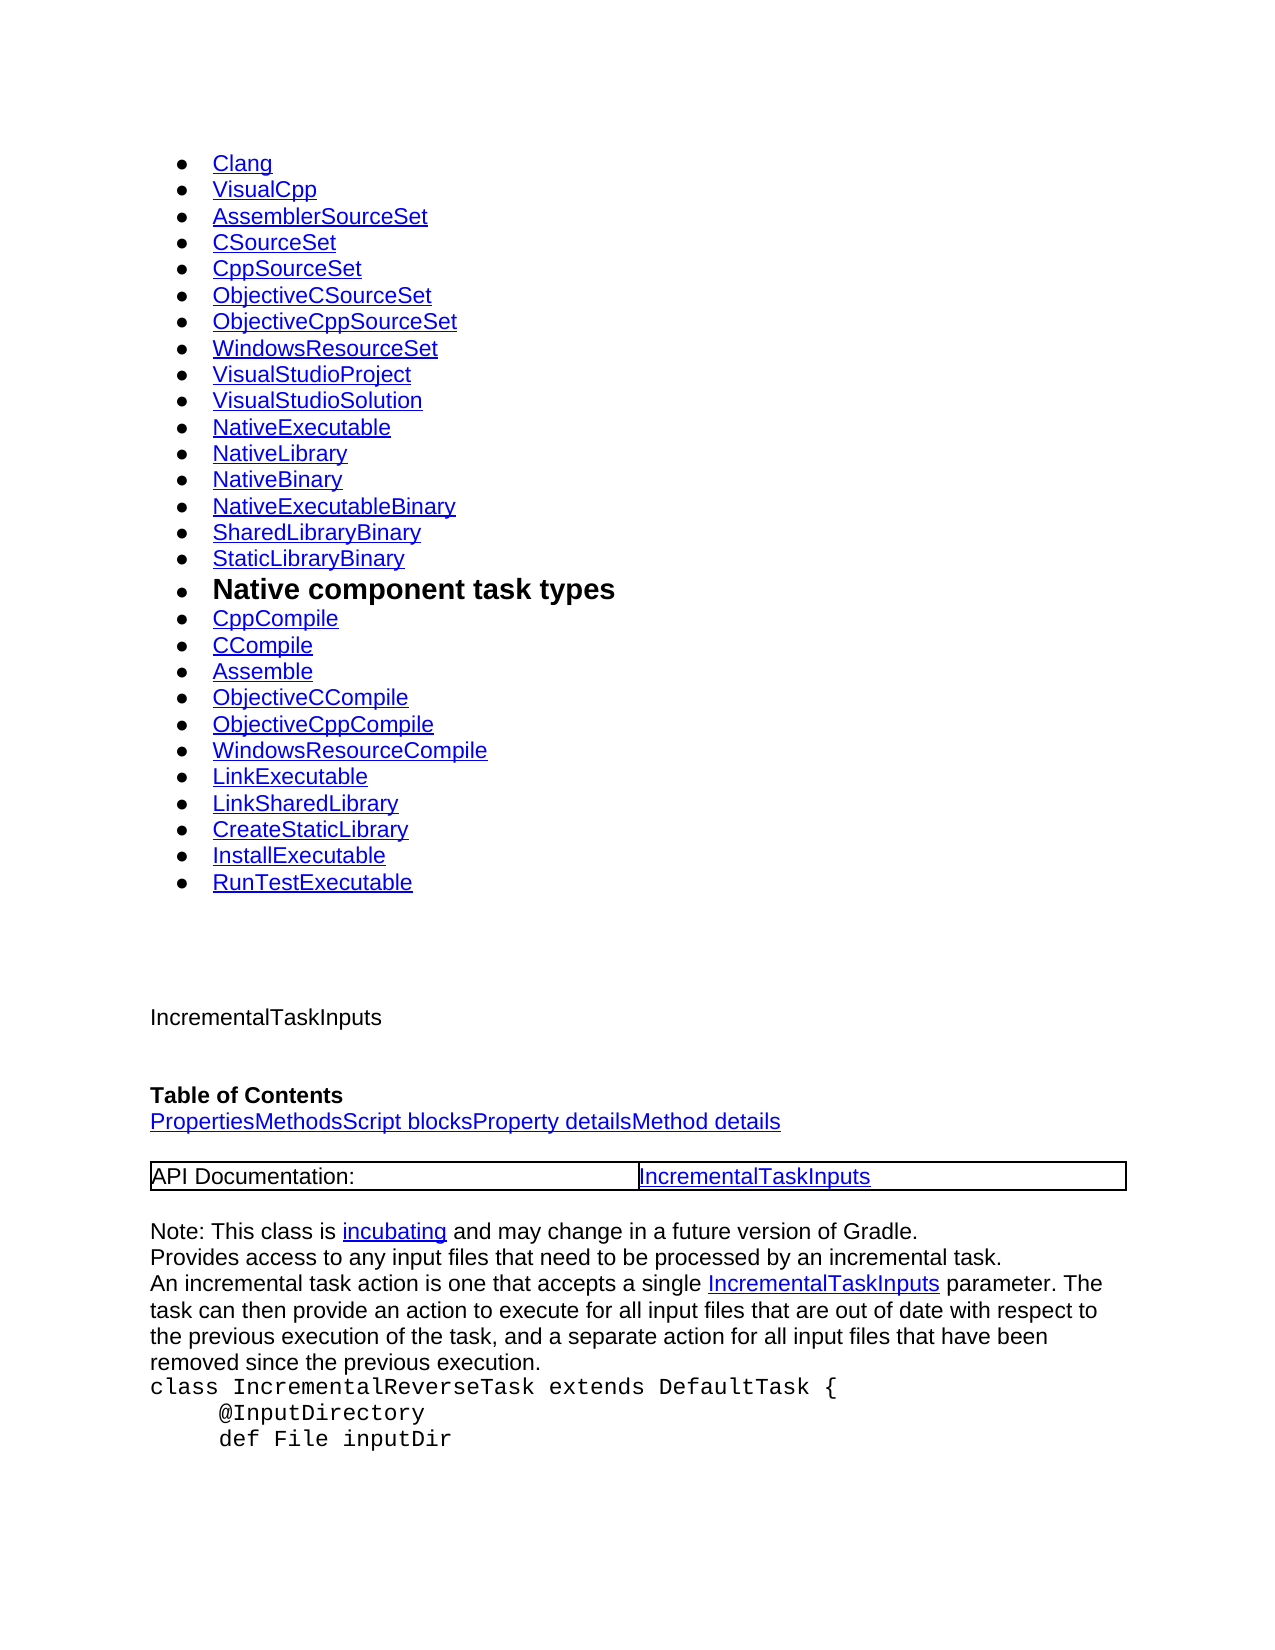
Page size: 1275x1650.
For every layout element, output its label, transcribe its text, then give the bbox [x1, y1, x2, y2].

list WindowsResourceCompile [175, 737, 1125, 763]
list LinkSharedLibrary [175, 790, 1125, 816]
list ObjectiveCCompile [175, 684, 1125, 711]
list Clang [175, 150, 1125, 176]
list VisualStudioProject [175, 361, 1125, 387]
list SharedLibraryBinary [175, 519, 1125, 545]
list NativeExecutableBinary [175, 493, 1125, 519]
text PropertiesMethodsScript blocksProperty detailsMethod details [150, 1108, 1125, 1134]
list AssemblerSourceSet [175, 203, 1125, 229]
subtitle Native component task types [175, 572, 1125, 605]
list NativeLibrary [175, 440, 1125, 466]
list ObjectiveCSourceSet [175, 282, 1125, 308]
list VisualStudioSolution [175, 387, 1125, 413]
list Assemble [175, 658, 1125, 684]
list NativeExecutable [175, 413, 1125, 440]
text IncrementalTaskInputs [150, 1004, 1125, 1030]
list CppSourceSet [175, 255, 1125, 282]
list InstallExecutable [175, 842, 1125, 869]
list CSourceSet [175, 229, 1125, 255]
list LinkExecutable [175, 763, 1125, 790]
text Table of Contents [150, 1082, 1125, 1108]
text Provides access to any input files that need to be processed by an incremental task. [150, 1244, 1125, 1270]
list RunTestExecutable [175, 869, 1125, 895]
table_header IncrementalTaskInputs [640, 1163, 1125, 1189]
list CreateStaticLibrary [175, 816, 1125, 842]
list StaticLibraryBinary [175, 545, 1125, 572]
list CCompile [175, 632, 1125, 658]
list VisualCpp [175, 176, 1125, 203]
list CppCompile [175, 605, 1125, 632]
list WindowsResourceSet [175, 334, 1125, 361]
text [150, 1376, 1125, 1479]
text An incremental task action is one that accepts a single IncrementalTaskInputs parameter. The task can then provide an action to execute for all input files that are out of date with respect to the previous execution of the task, and a separate action for all input files that have been removed since the previous execution. [150, 1270, 1125, 1376]
list ObjectiveCppSourceSet [175, 308, 1125, 334]
list NativeBinary [175, 466, 1125, 493]
text Note: This class is incubating and may change in a future version of Gradle. [150, 1218, 1125, 1244]
list ObjectiveCppCompile [175, 711, 1125, 737]
table_header API Documentation: [152, 1163, 638, 1189]
